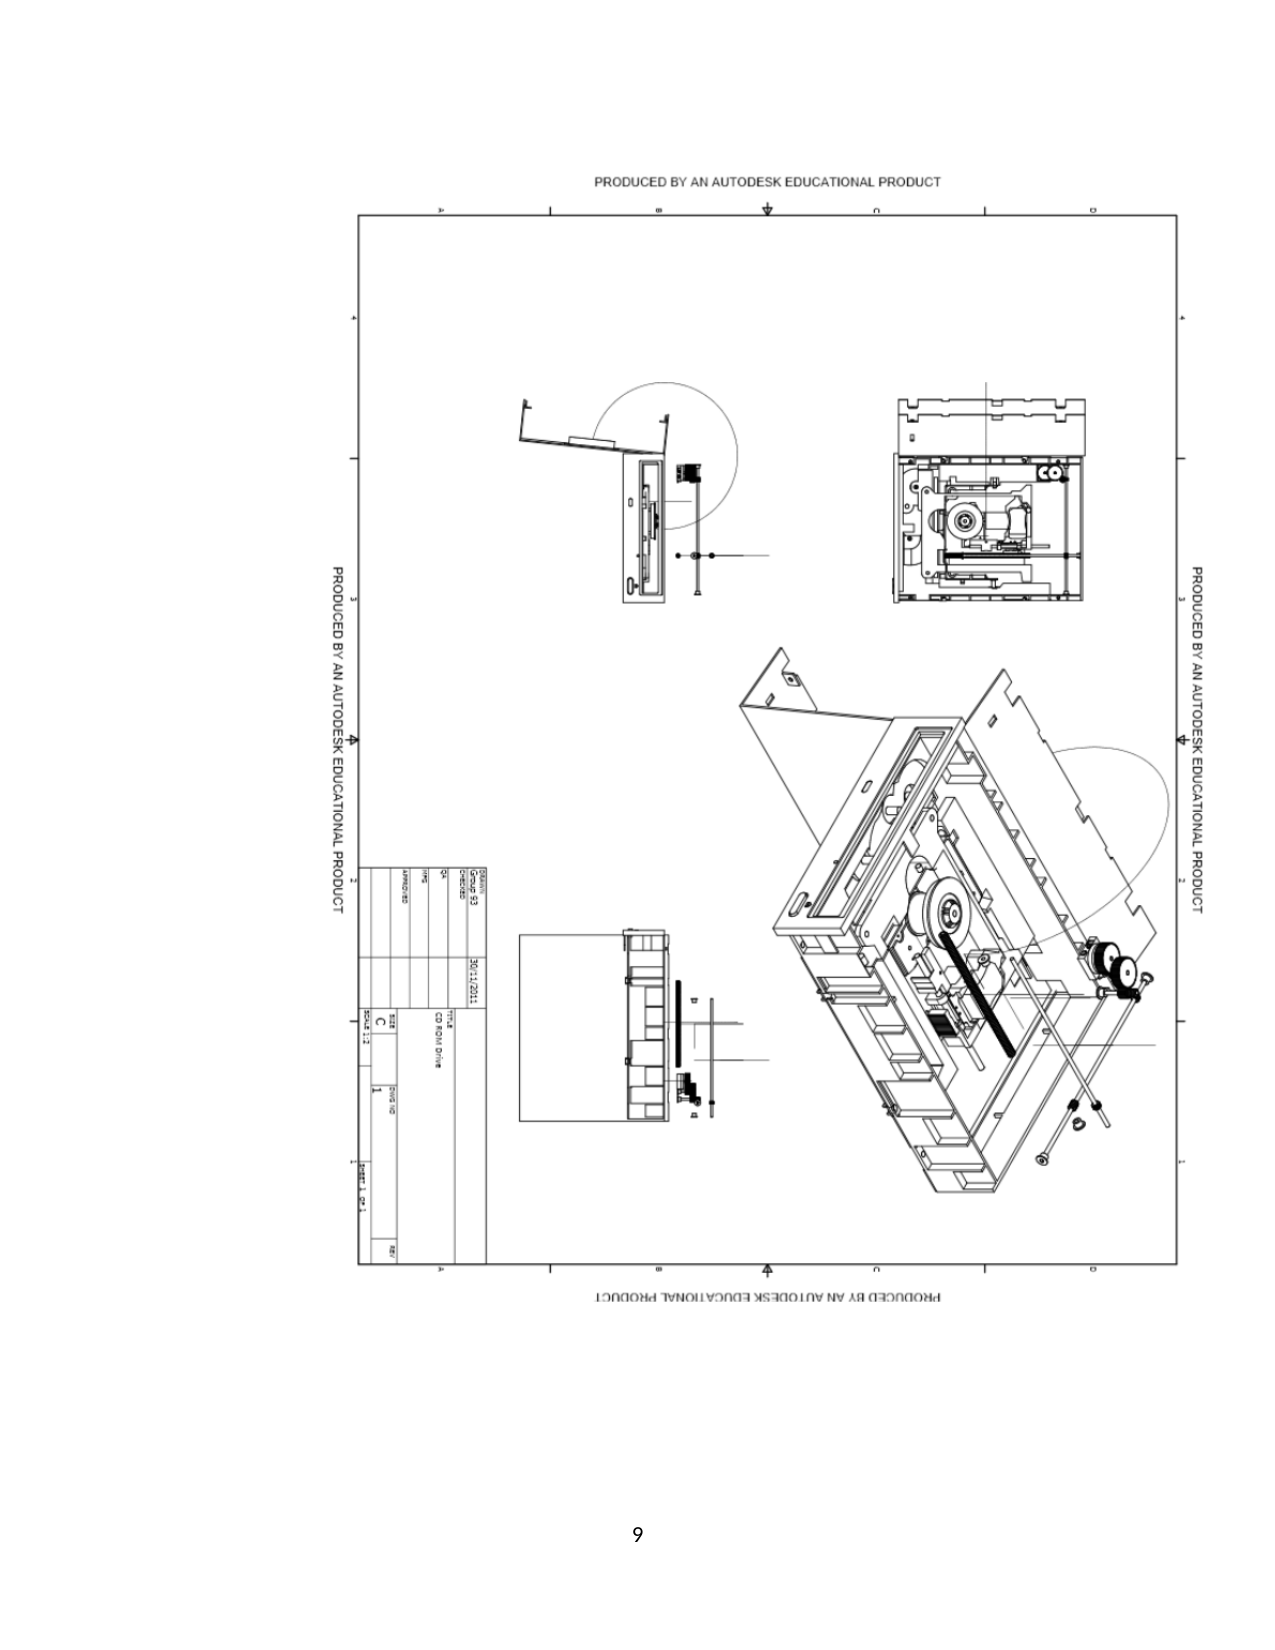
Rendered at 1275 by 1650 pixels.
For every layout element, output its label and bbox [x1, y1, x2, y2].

picture [290, 151, 1228, 1365]
